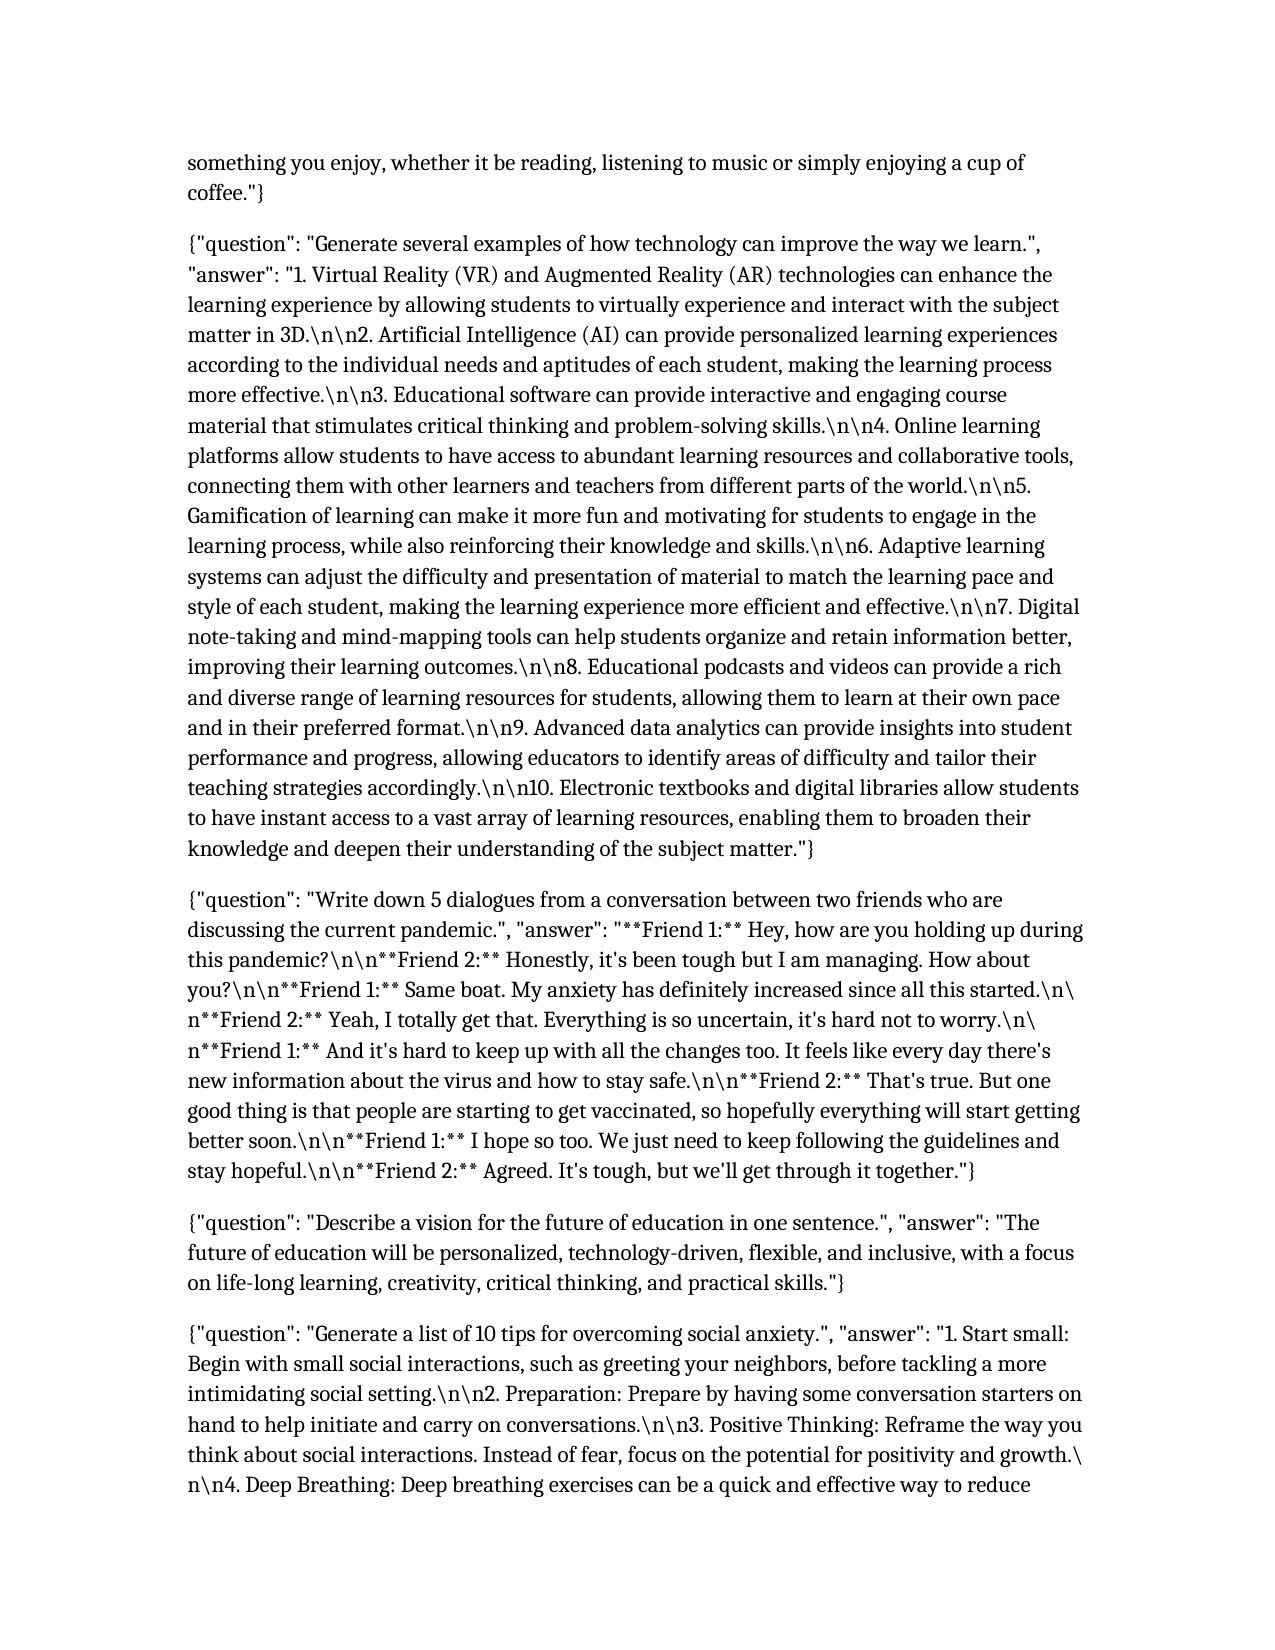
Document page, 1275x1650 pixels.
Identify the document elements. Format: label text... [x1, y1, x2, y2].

text {"question": "Write down 5 dialogues from a conversation between two friends who are discussing the current pandemic.", "answer": "**Friend 1:** Hey, how are you holding up during this pandemic?\n\n**Friend 2:** Honestly, it's been tough but I am managing. How about you?\n\n**Friend 1:** Same boat. My anxiety has definitely increased since all this started.\n\n**Friend 2:** Yeah, I totally get that. Everything is so uncertain, it's hard not to worry.\n\n**Friend 1:** And it's hard to keep up with all the changes too. It feels like every day there's new information about the virus and how to stay safe.\n\n**Friend 2:** That's true. But one good thing is that people are starting to get vaccinated, so hopefully everything will start getting better soon.\n\n**Friend 1:** I hope so too. We just need to keep following the guidelines and stay hopeful.\n\n**Friend 2:** Agreed. It's tough, but we'll get through it together."} [187, 886, 1087, 1185]
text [187, 150, 1087, 207]
text {"question": "Generate several examples of how technology can improve the way we learn.", "answer": "1. Virtual Reality (VR) and Augmented Reality (AR) technologies can enhance the learning experience by allowing students to virtually experience and interact with the subject matter in 3D.\n\n2. Artificial Intelligence (AI) can provide personalized learning experiences according to the individual needs and aptitudes of each student, making the learning process more effective.\n\n3. Educational software can provide interactive and engaging course material that stimulates critical thinking and problem-solving skills.\n\n4. Online learning platforms allow students to have access to abundant learning resources and collaborative tools, connecting them with other learners and teachers from different parts of the world.\n\n5. Gamification of learning can make it more fun and motivating for students to engage in the learning process, while also reinforcing their knowledge and skills.\n\n6. Adaptive learning systems can adjust the difficulty and presentation of material to match the learning pace and style of each student, making the learning experience more efficient and effective.\n\n7. Digital note-taking and mind-mapping tools can help students organize and retain information better, improving their learning outcomes.\n\n8. Educational podcasts and videos can provide a rich and diverse range of learning resources for students, allowing them to learn at their own pace and in their preferred format.\n\n9. Advanced data analytics can provide insights into student performance and progress, allowing educators to identify areas of difficulty and tailor their teaching strategies accordingly.\n\n10. Electronic textbooks and digital libraries allow students to have instant access to a vast array of learning resources, enabling them to broaden their knowledge and deepen their understanding of the subject matter."} [187, 231, 1087, 862]
text {"question": "Describe a vision for the future of education in one sentence.", "answer": "The future of education will be personalized, technology-driven, flexible, and inclusive, with a focus on life-long learning, creativity, critical thinking, and practical skills."} [187, 1209, 1087, 1296]
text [187, 1321, 1087, 1498]
